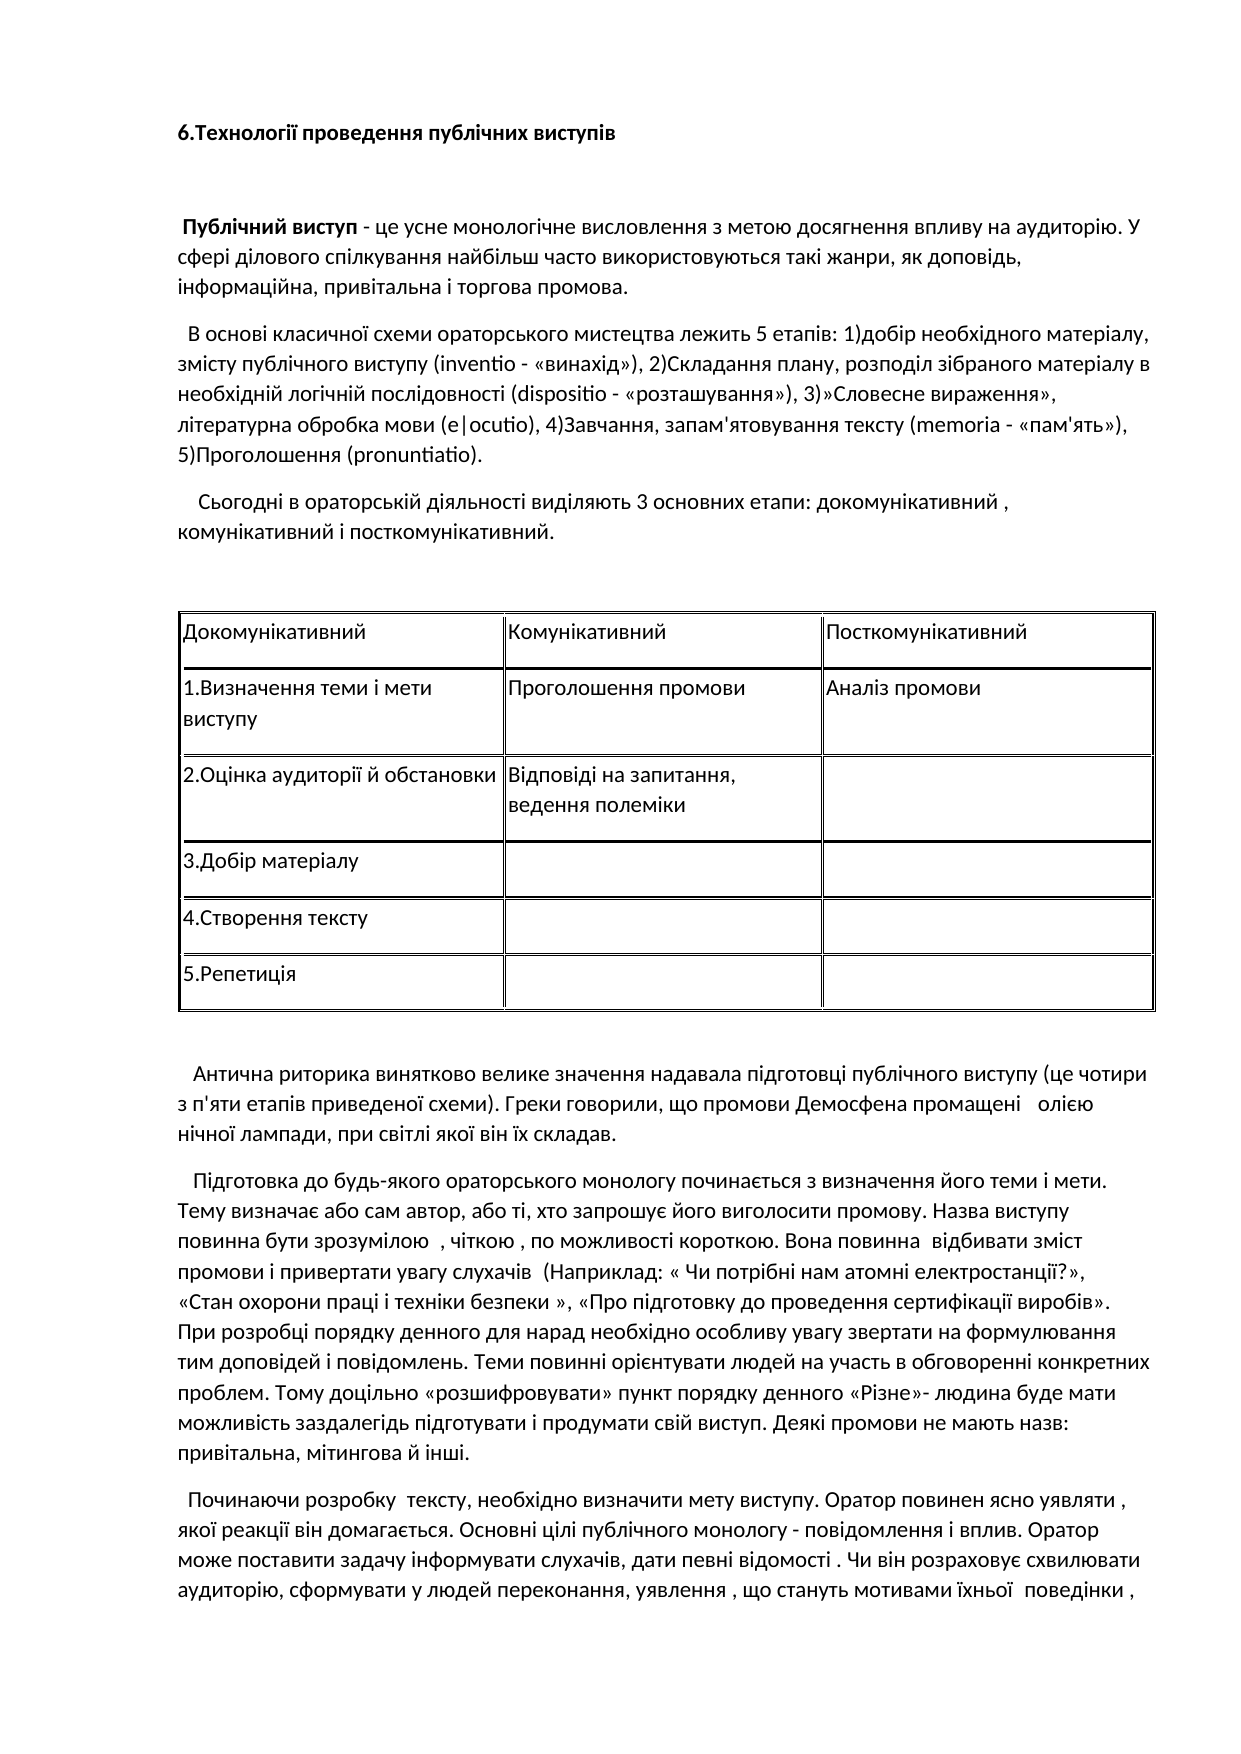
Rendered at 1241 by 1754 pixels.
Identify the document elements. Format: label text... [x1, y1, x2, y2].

text Антична риторика винятково велике значення надавала підготовці публічного виступу (це чотири з п'яти етапів приведеної схеми). Греки говорили, що промови Демосфена промащені олією нічної лампади, при світлі якої він їх складав. [177, 1059, 1152, 1147]
table_cell [823, 953, 1153, 1009]
text 6.Технології проведення публічних виступів [177, 118, 1152, 146]
table_cell 4.Створення тексту [181, 896, 503, 952]
table_cell [506, 900, 821, 952]
table_cell [824, 896, 1153, 952]
table_cell 3.Добір матеріалу [181, 840, 503, 896]
table_cell [824, 754, 1153, 840]
table_cell [506, 843, 821, 896]
text Підготовка до будь-якого ораторського монологу починається з визначення його теми і мети. Тему визначає або сам автор, або ті, хто запрошує його виголосити промову. Назва виступу повинна бути зрозумілою , чіткою , по можливості короткою. Вона повинна відбивати зміст промови і привертати увагу слухачів (Наприклад: « Чи потрібні нам атомні електростанції?», «Стан охорони праці і техніки безпеки », «Про підготовку до проведення сертифікації виробів». При розробці порядку денного для нарад необхідно особливу увагу звертати на формулювання тим доповідей і повідомлень. Теми повинні орієнтувати людей на участь в обговоренні конкретних проблем. Тому доцільно «розшифровувати» пункт порядку денного «Різне»- людина буде мати можливість заздалегідь підготувати і продумати свій виступ. Деякі промови не мають назв: привітальна, мітингова й інші. [177, 1166, 1152, 1466]
text Сьогодні в ораторській діяльності виділяють 3 основних етапи: докомунікативний , комунікативний і посткомунікативний. [177, 487, 1152, 545]
table_header Докомунікативний [181, 614, 505, 667]
table_header Посткомунікативний [823, 614, 1152, 667]
text Публічний виступ - це усне монологічне висловлення з метою досягнення впливу на аудиторію. У сфері ділового спілкування найбільш часто використовуються такі жанри, як доповідь, інформаційна, привітальна і торгова промова. [177, 212, 1152, 300]
table_cell 1.Визначення теми і мети виступу [181, 667, 503, 753]
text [177, 1485, 1152, 1603]
text В основі класичної схеми ораторського мистецтва лежить 5 етапів: 1)добір необхідного матеріалу, змісту публічного виступу (inventio - «винахід»), 2)Складання плану, розподіл зібраного матеріалу в необхідній логічній послідовності (dispositio - «розташування»), 3)»Словесне вираження», літературна обробка мови (e|ocutio), 4)Завчання, запам'ятовування тексту (memoria - «пам'ять»), 5)Проголошення (pronuntiatio). [177, 319, 1152, 468]
table_cell [824, 840, 1152, 896]
table_cell Відповіді на запитання, ведення полеміки [506, 757, 821, 840]
table_cell [505, 956, 823, 1009]
table_cell 2.Оцінка аудиторії й обстановки [181, 754, 503, 840]
table_cell Аналіз промови [824, 667, 1152, 753]
table_cell Проголошення промови [506, 670, 821, 753]
table_header Комунікативний [505, 614, 823, 667]
table_cell 5.Репетиція [181, 953, 505, 1009]
